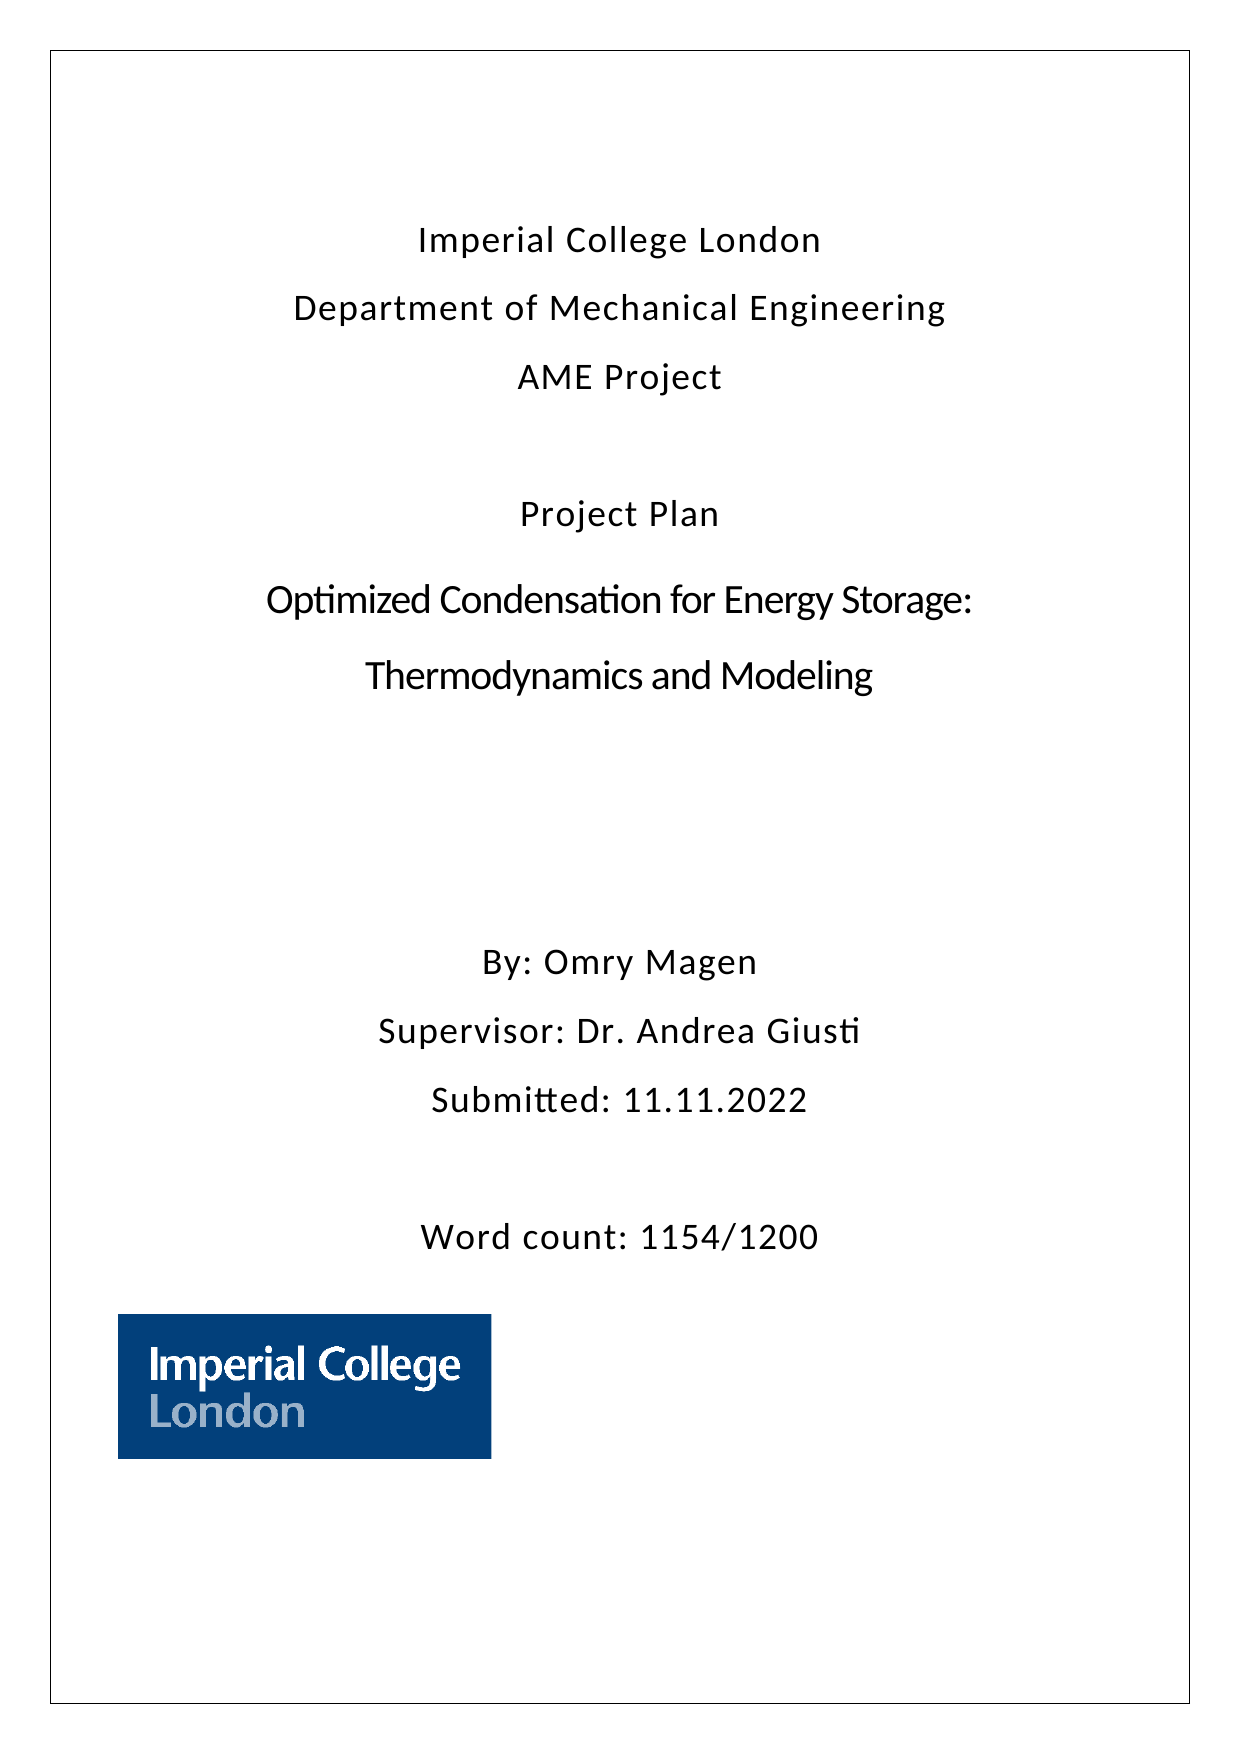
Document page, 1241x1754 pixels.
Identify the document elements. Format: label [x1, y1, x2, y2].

picture [118, 1314, 492, 1459]
